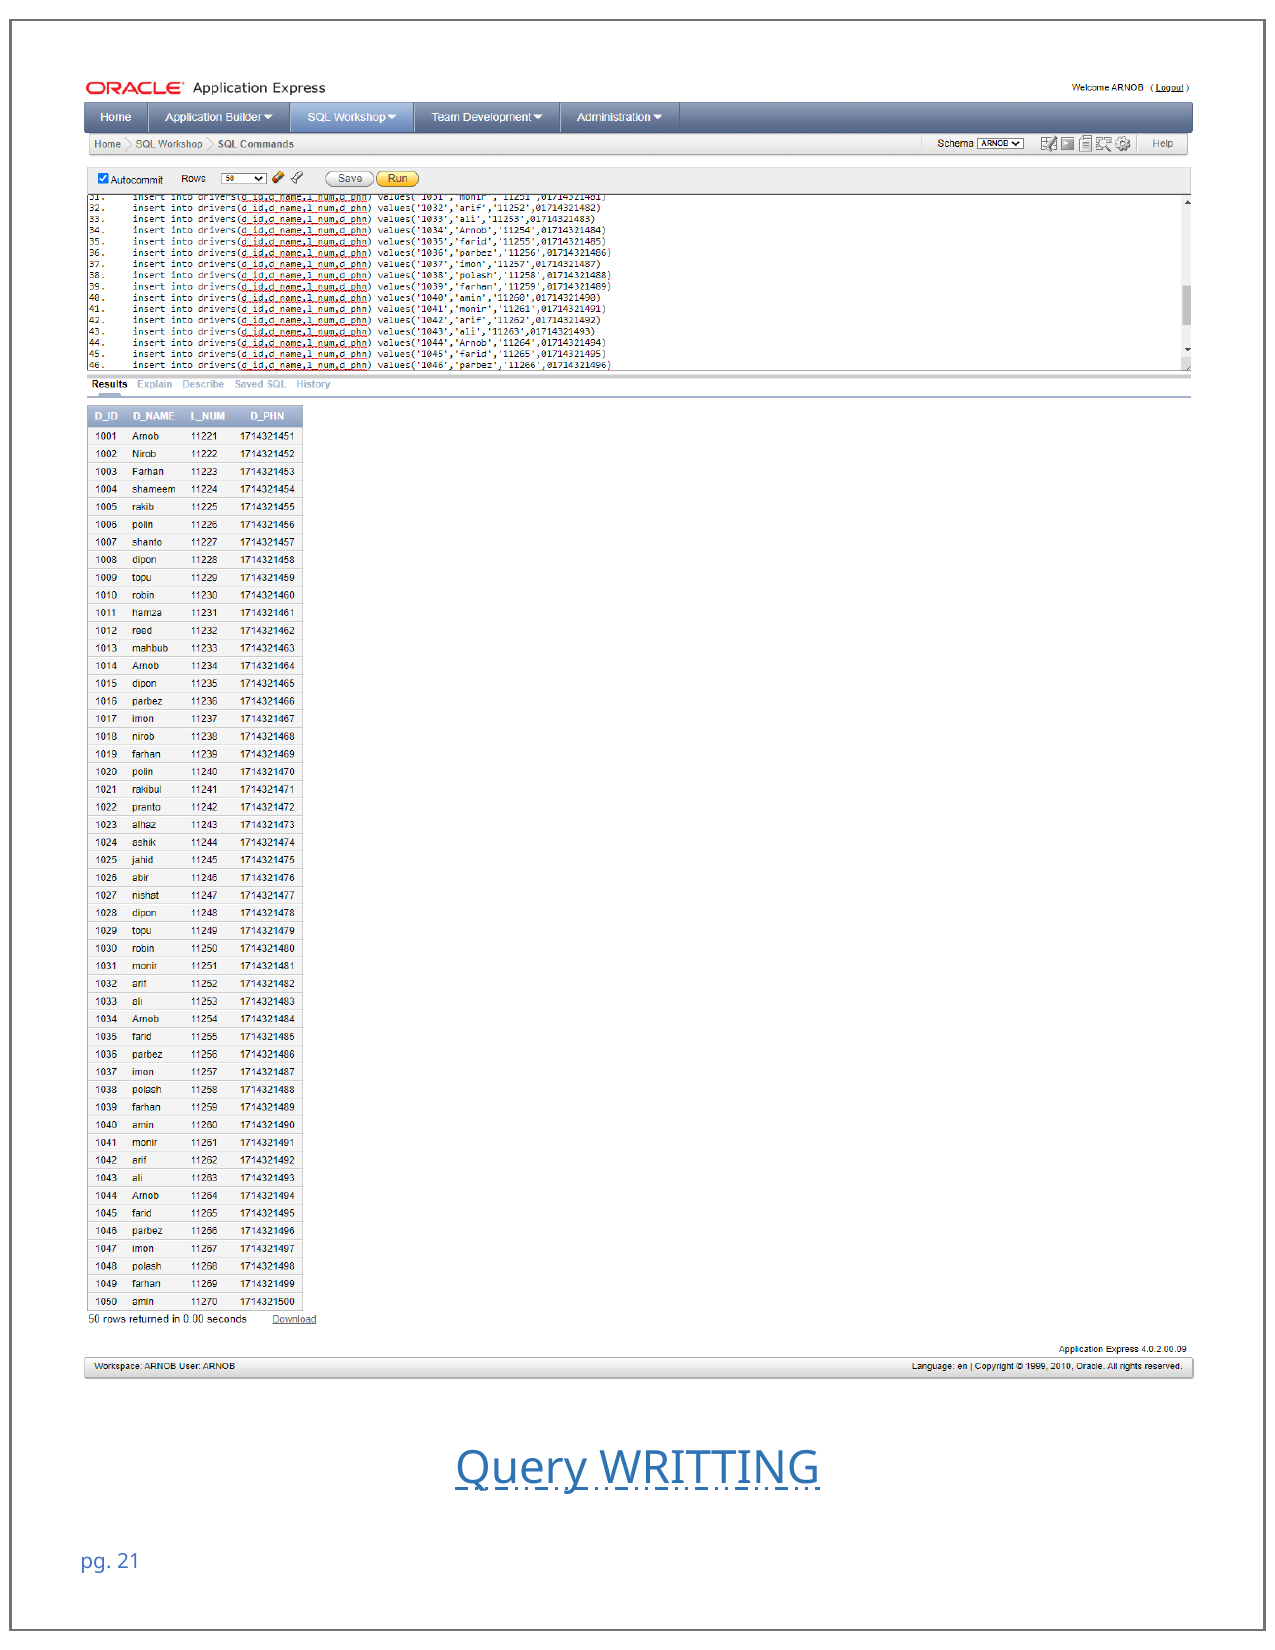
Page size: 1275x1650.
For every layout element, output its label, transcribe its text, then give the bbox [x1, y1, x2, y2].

text Query WRITTING [75, 1434, 1200, 1497]
picture [75, 75, 1200, 1416]
